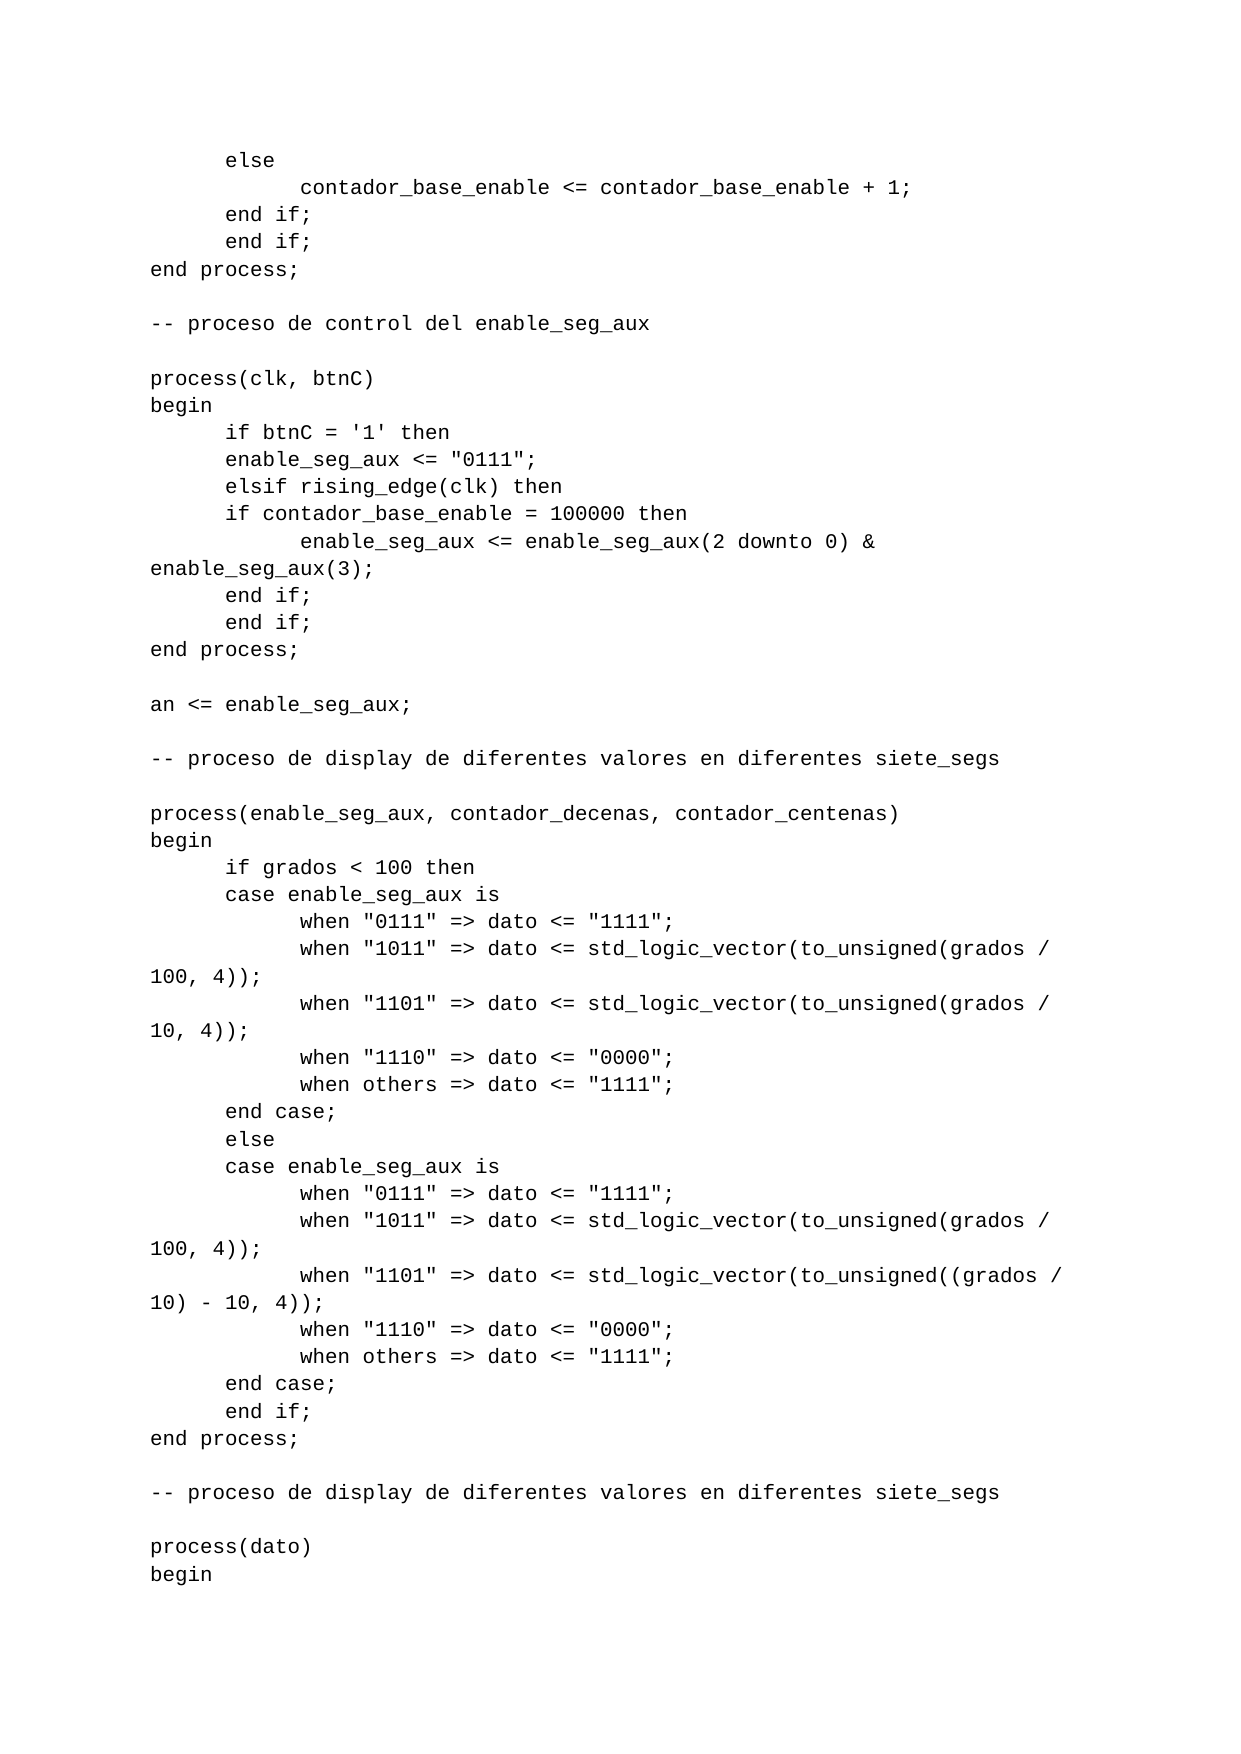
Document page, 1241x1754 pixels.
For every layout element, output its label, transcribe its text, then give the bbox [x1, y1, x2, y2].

text -- proceso de display de diferentes valores en diferentes siete_segs [150, 748, 1090, 772]
text when "0111" => dato <= "1111"; [150, 1183, 1090, 1207]
text when "1101" => dato <= std_logic_vector(to_unsigned((grados / 10) - 10, 4)); [150, 1265, 1090, 1316]
text end if; [150, 612, 1090, 636]
text case enable_seg_aux is [150, 884, 1090, 908]
text enable_seg_aux <= "0111"; [150, 449, 1090, 473]
text else [150, 150, 1090, 174]
text begin [150, 395, 1090, 418]
text end process; [150, 1428, 1090, 1451]
text process(enable_seg_aux, contador_decenas, contador_centenas) [150, 802, 1090, 826]
text end if; [150, 1401, 1090, 1424]
text begin [150, 1564, 1090, 1587]
text if grados < 100 then [150, 857, 1090, 881]
text contador_base_enable <= contador_base_enable + 1; [150, 177, 1090, 201]
text case enable_seg_aux is [150, 1156, 1090, 1179]
text begin [150, 830, 1090, 853]
text when others => dato <= "1111"; [150, 1074, 1090, 1098]
text when "1101" => dato <= std_logic_vector(to_unsigned(grados / 10, 4)); [150, 993, 1090, 1044]
text when "1011" => dato <= std_logic_vector(to_unsigned(grados / 100, 4)); [150, 938, 1090, 989]
text -- proceso de control del enable_seg_aux [150, 313, 1090, 337]
text end if; [150, 232, 1090, 255]
text process(clk, btnC) [150, 367, 1090, 391]
text an <= enable_seg_aux; [150, 694, 1090, 717]
text end if; [150, 585, 1090, 609]
text end case; [150, 1102, 1090, 1125]
text if btnC = '1' then [150, 422, 1090, 446]
text when "1110" => dato <= "0000"; [150, 1047, 1090, 1071]
text else [150, 1129, 1090, 1152]
text if contador_base_enable = 100000 then [150, 503, 1090, 527]
text elsif rising_edge(clk) then [150, 476, 1090, 500]
text enable_seg_aux <= enable_seg_aux(2 downto 0) & enable_seg_aux(3); [150, 531, 1090, 581]
text -- proceso de display de diferentes valores en diferentes siete_segs [150, 1482, 1090, 1506]
text when others => dato <= "1111"; [150, 1346, 1090, 1370]
text process(dato) [150, 1537, 1090, 1560]
text when "1011" => dato <= std_logic_vector(to_unsigned(grados / 100, 4)); [150, 1210, 1090, 1261]
text end process; [150, 639, 1090, 663]
text when "1110" => dato <= "0000"; [150, 1319, 1090, 1343]
text end case; [150, 1373, 1090, 1397]
text end process; [150, 259, 1090, 282]
text end if; [150, 204, 1090, 228]
text when "0111" => dato <= "1111"; [150, 911, 1090, 935]
